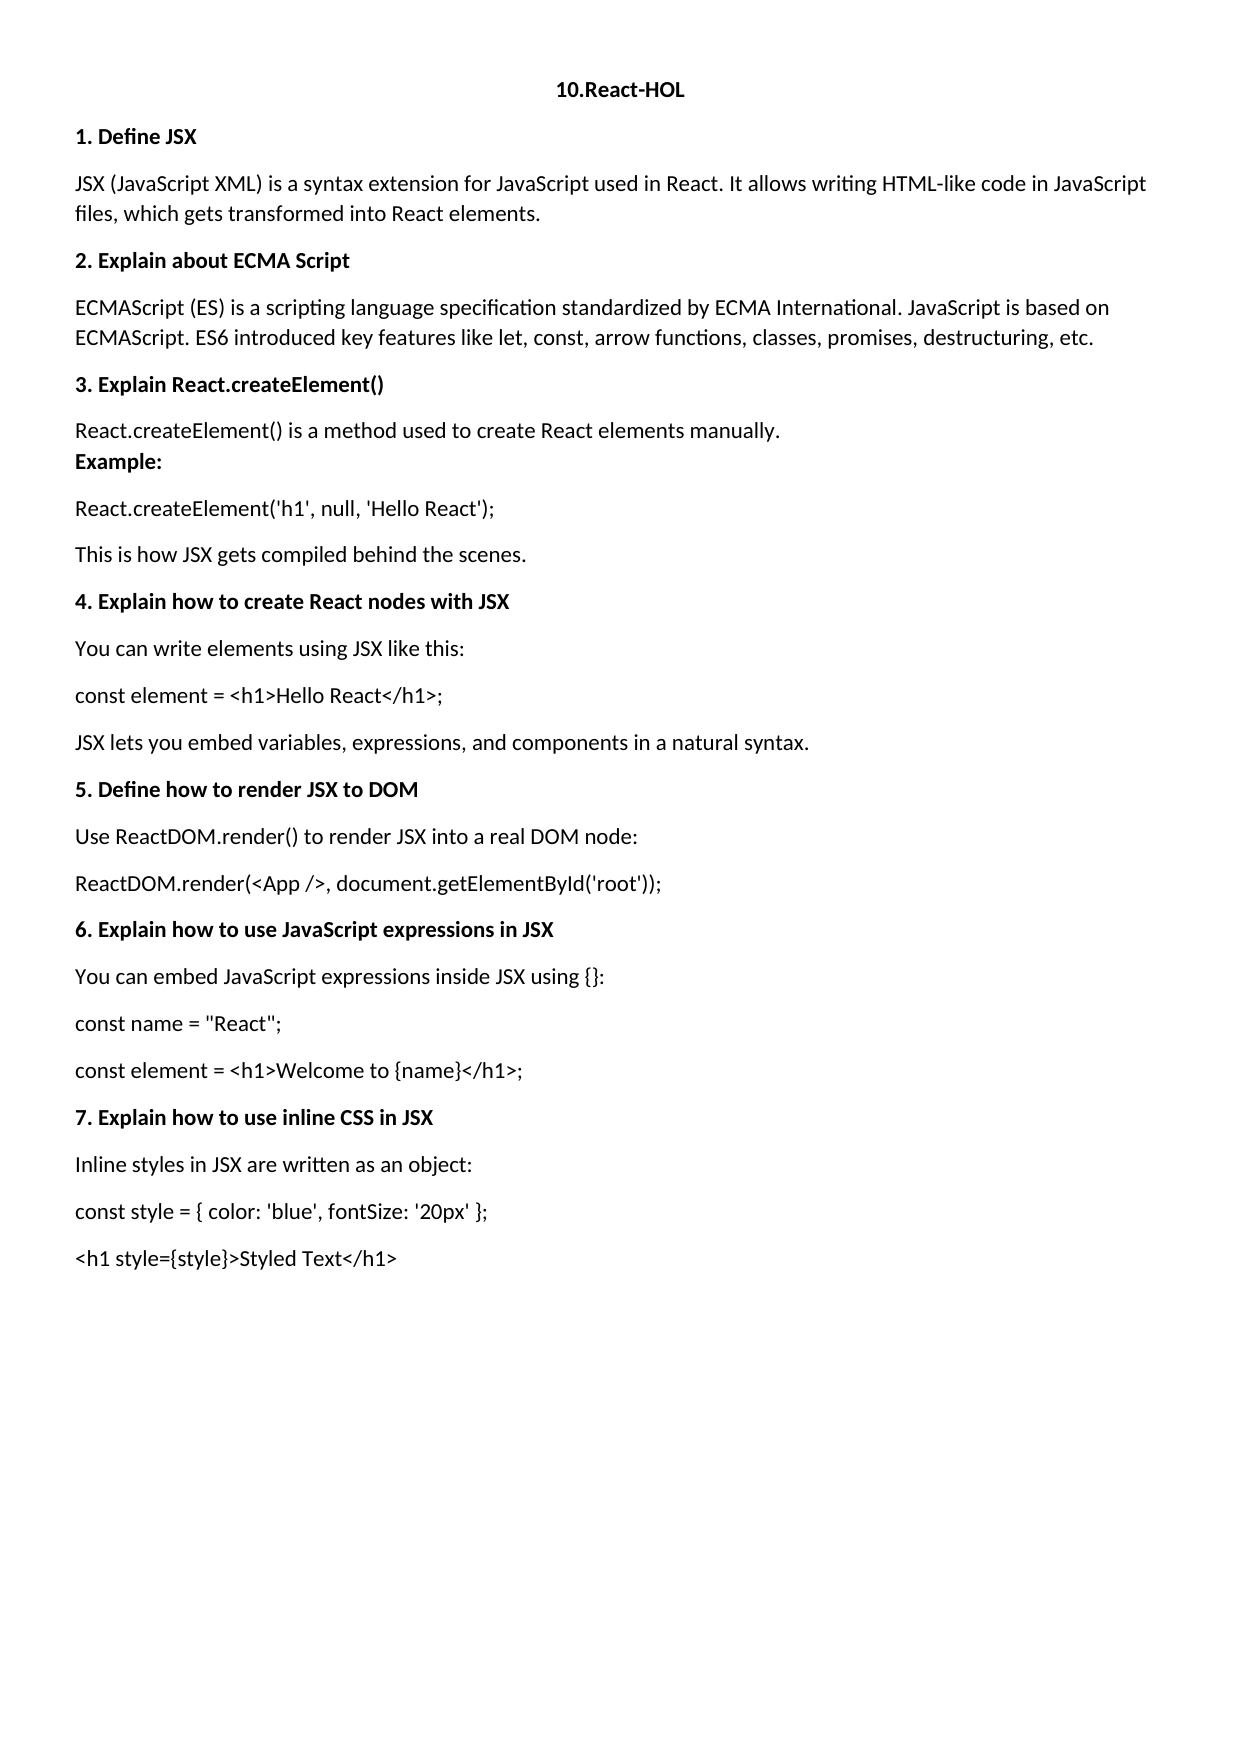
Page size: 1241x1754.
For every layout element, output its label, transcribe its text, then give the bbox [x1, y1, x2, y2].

text ECMAScript (ES) is a scripting language specification standardized by ECMA International. JavaScript is based on ECMAScript. ES6 introduced key features like let, const, arrow functions, classes, promises, destructuring, etc. [75, 293, 1165, 351]
text 2. Explain about ECMA Script [75, 246, 1165, 274]
text Inline styles in JSX are written as an object: [75, 1150, 1165, 1178]
text const element = <h1>Hello React</h1>; [75, 681, 1165, 709]
text 5. Define how to render JSX to DOM [75, 775, 1165, 803]
text <h1 style={style}>Styled Text</h1> [75, 1244, 1165, 1272]
text 3. Explain React.createElement() [75, 370, 1165, 398]
text 7. Explain how to use inline CSS in JSX [75, 1103, 1165, 1131]
text React.createElement() is a method used to create React elements manually. Example: [75, 417, 1165, 475]
text Use ReactDOM.render() to render JSX into a real DOM node: [75, 822, 1165, 850]
text ReactDOM.render(<App />, document.getElementById('root')); [75, 869, 1165, 897]
text const element = <h1>Welcome to {name}</h1>; [75, 1056, 1165, 1084]
text const name = "React"; [75, 1009, 1165, 1037]
text 1. Define JSX [75, 122, 1165, 150]
text 6. Explain how to use JavaScript expressions in JSX [75, 916, 1165, 944]
text JSX (JavaScript XML) is a syntax extension for JavaScript used in React. It allows writing HTML-like code in JavaScript files, which gets transformed into React elements. [75, 169, 1165, 227]
text JSX lets you embed variables, expressions, and components in a natural syntax. [75, 728, 1165, 756]
text const style = { color: 'blue', fontSize: '20px' }; [75, 1197, 1165, 1225]
text 4. Explain how to create React nodes with JSX [75, 587, 1165, 616]
text 10.React-HOL [75, 75, 1165, 103]
text You can write elements using JSX like this: [75, 634, 1165, 662]
text This is how JSX gets compiled behind the scenes. [75, 541, 1165, 569]
text React.createElement('h1', null, 'Hello React'); [75, 494, 1165, 522]
text You can embed JavaScript expressions inside JSX using {}: [75, 962, 1165, 991]
